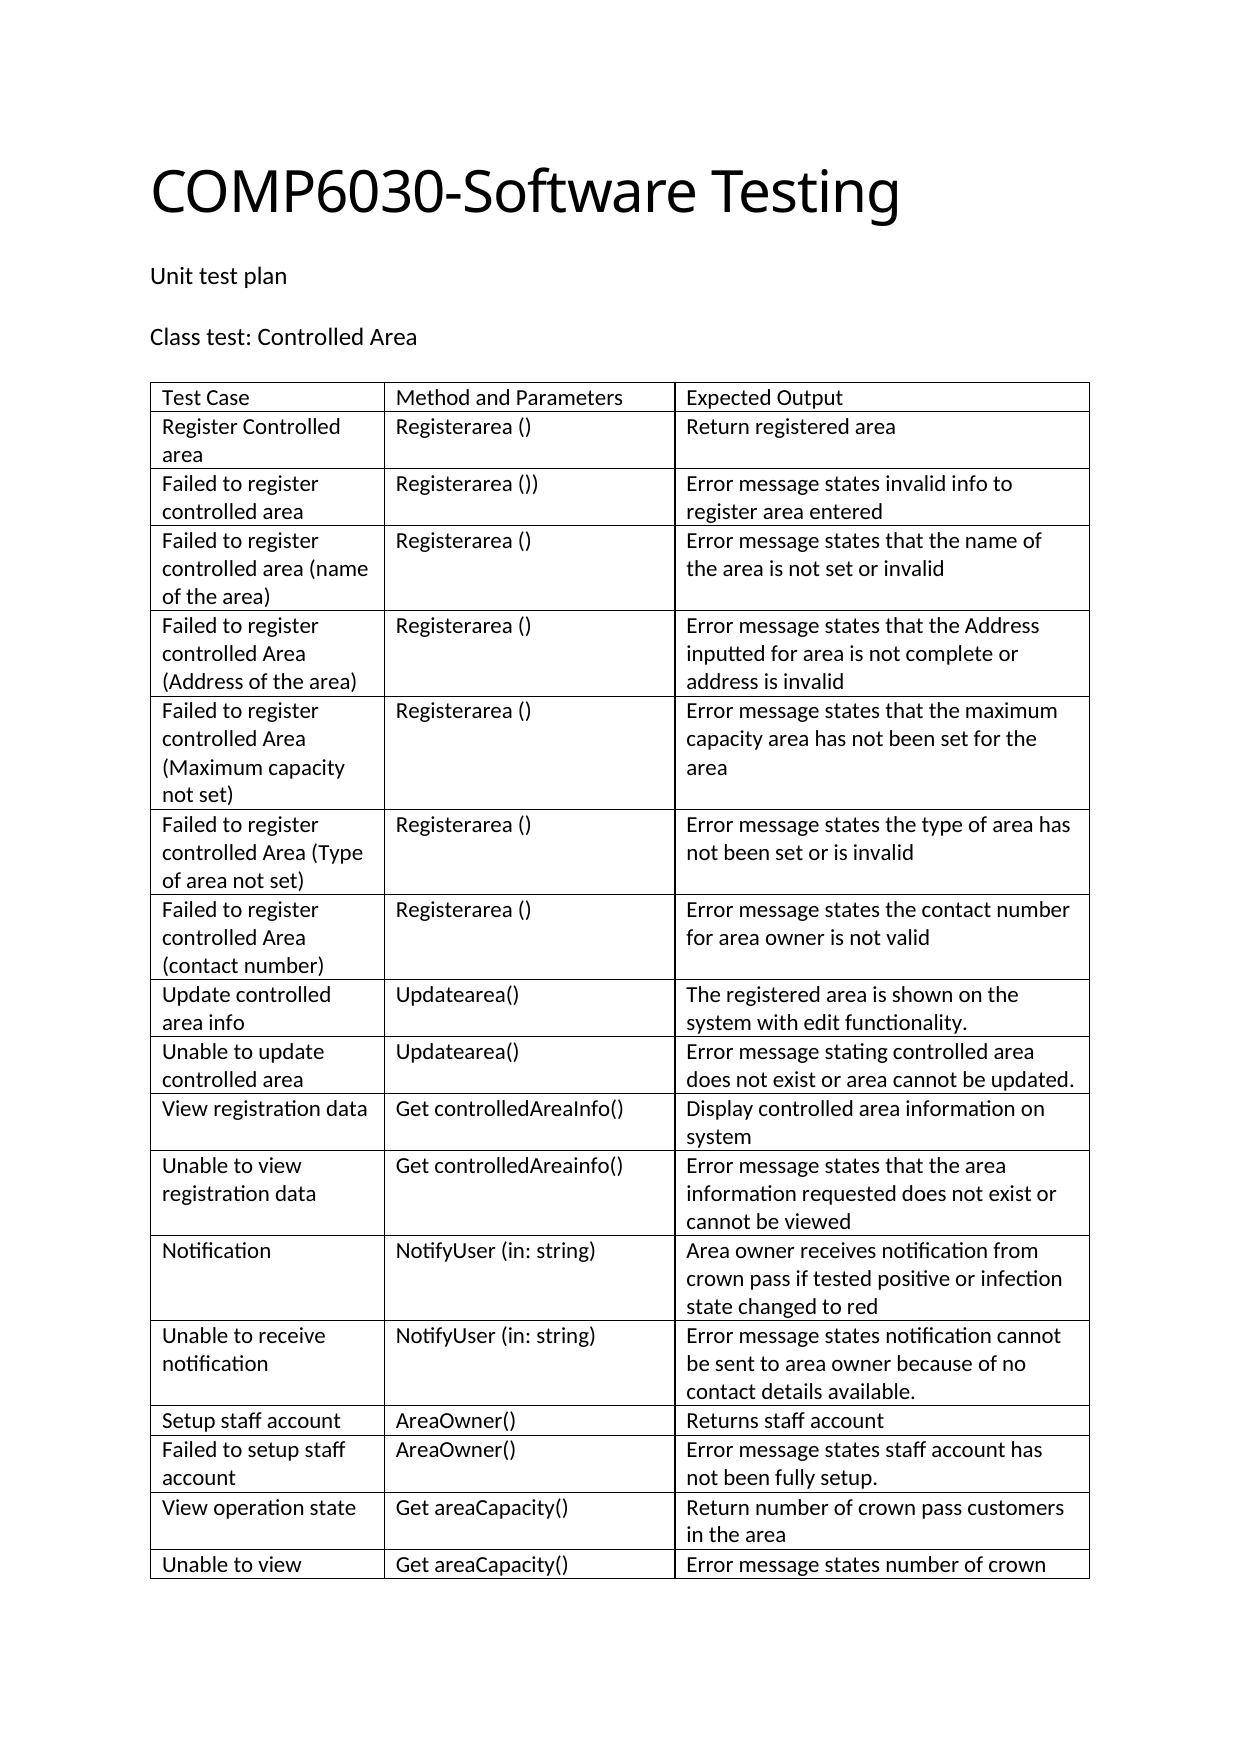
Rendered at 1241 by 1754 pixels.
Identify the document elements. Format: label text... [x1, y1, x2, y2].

table_cell Registerarea () [385, 611, 674, 696]
table_cell Get controlledAreainfo() [385, 1151, 674, 1235]
text Unit test plan [150, 260, 1090, 291]
table_cell AreaOwner() [385, 1436, 674, 1492]
table_cell Get areaCapacity() [385, 1493, 674, 1549]
table_cell Error message states staff account has not been fully setup. [676, 1436, 1089, 1492]
table_cell Get controlledAreaInfo() [385, 1094, 674, 1150]
table_cell Return number of crown pass customers in the area [676, 1493, 1089, 1549]
table_cell Failed to register controlled area [151, 469, 384, 525]
table_cell Unable to view registration data [151, 1151, 384, 1235]
table_cell Error message states that the Address inputted for area is not complete or address is invalid [676, 611, 1089, 696]
table_cell Failed to register controlled Area (contact number) [151, 895, 384, 979]
table_cell Notification [151, 1236, 384, 1320]
table_cell Unable to receive notification [151, 1321, 384, 1405]
table_cell Failed to setup staff account [151, 1436, 384, 1492]
table_cell Registerarea () [385, 526, 674, 610]
table_header Test Case [151, 383, 384, 411]
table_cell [151, 1550, 384, 1578]
table_cell Error message states that the area information requested does not exist or cannot be viewed [676, 1151, 1089, 1235]
table_cell Area owner receives notification from crown pass if tested positive or infection state changed to red [676, 1236, 1089, 1320]
table_cell Registerarea () [385, 895, 674, 979]
table_cell The registered area is shown on the system with edit functionality. [676, 980, 1089, 1036]
text Class test: Controlled Area [150, 321, 1090, 352]
table_cell Error message states that the maximum capacity area has not been set for the area [676, 697, 1089, 809]
table_cell NotifyUser (in: string) [385, 1321, 674, 1405]
table_cell Error message states that the name of the area is not set or invalid [676, 526, 1089, 610]
table_cell Register Controlled area [151, 412, 384, 468]
table_cell NotifyUser (in: string) [385, 1236, 674, 1320]
title COMP6030-Software Testing [150, 150, 1090, 229]
table_header Expected Output [676, 383, 1089, 411]
table_cell Updatearea() [385, 980, 674, 1036]
table_header Method and Parameters [385, 383, 674, 411]
table_cell Display controlled area information on system [676, 1094, 1089, 1150]
table_cell Failed to register controlled Area (Address of the area) [151, 611, 384, 696]
table_cell Returns staff account [676, 1406, 1089, 1434]
table_cell Registerarea ()) [385, 469, 674, 525]
table_cell Error message stating controlled area does not exist or area cannot be updated. [676, 1037, 1089, 1093]
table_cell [676, 1550, 1089, 1578]
table_cell Registerarea () [385, 697, 674, 809]
table_cell Error message states the contact number for area owner is not valid [676, 895, 1089, 979]
table_cell Get areaCapacity() [385, 1550, 674, 1578]
table_cell Update controlled area info [151, 980, 384, 1036]
table_cell Error message states the type of area has not been set or is invalid [676, 810, 1089, 894]
table_cell View registration data [151, 1094, 384, 1150]
table_cell Unable to update controlled area [151, 1037, 384, 1093]
table_cell Failed to register controlled Area (Type of area not set) [151, 810, 384, 894]
table_cell Registerarea () [385, 810, 674, 894]
table_cell Return registered area [676, 412, 1089, 468]
table_cell Failed to register controlled Area (Maximum capacity not set) [151, 697, 384, 809]
table_cell Error message states invalid info to register area entered [676, 469, 1089, 525]
table_cell Failed to register controlled area (name of the area) [151, 526, 384, 610]
table_cell Error message states notification cannot be sent to area owner because of no contact details available. [676, 1321, 1089, 1405]
table_cell Updatearea() [385, 1037, 674, 1093]
table_cell View operation state [151, 1493, 384, 1549]
table_cell AreaOwner() [385, 1406, 674, 1434]
table_cell Setup staff account [151, 1406, 384, 1434]
table_cell Registerarea () [385, 412, 674, 468]
